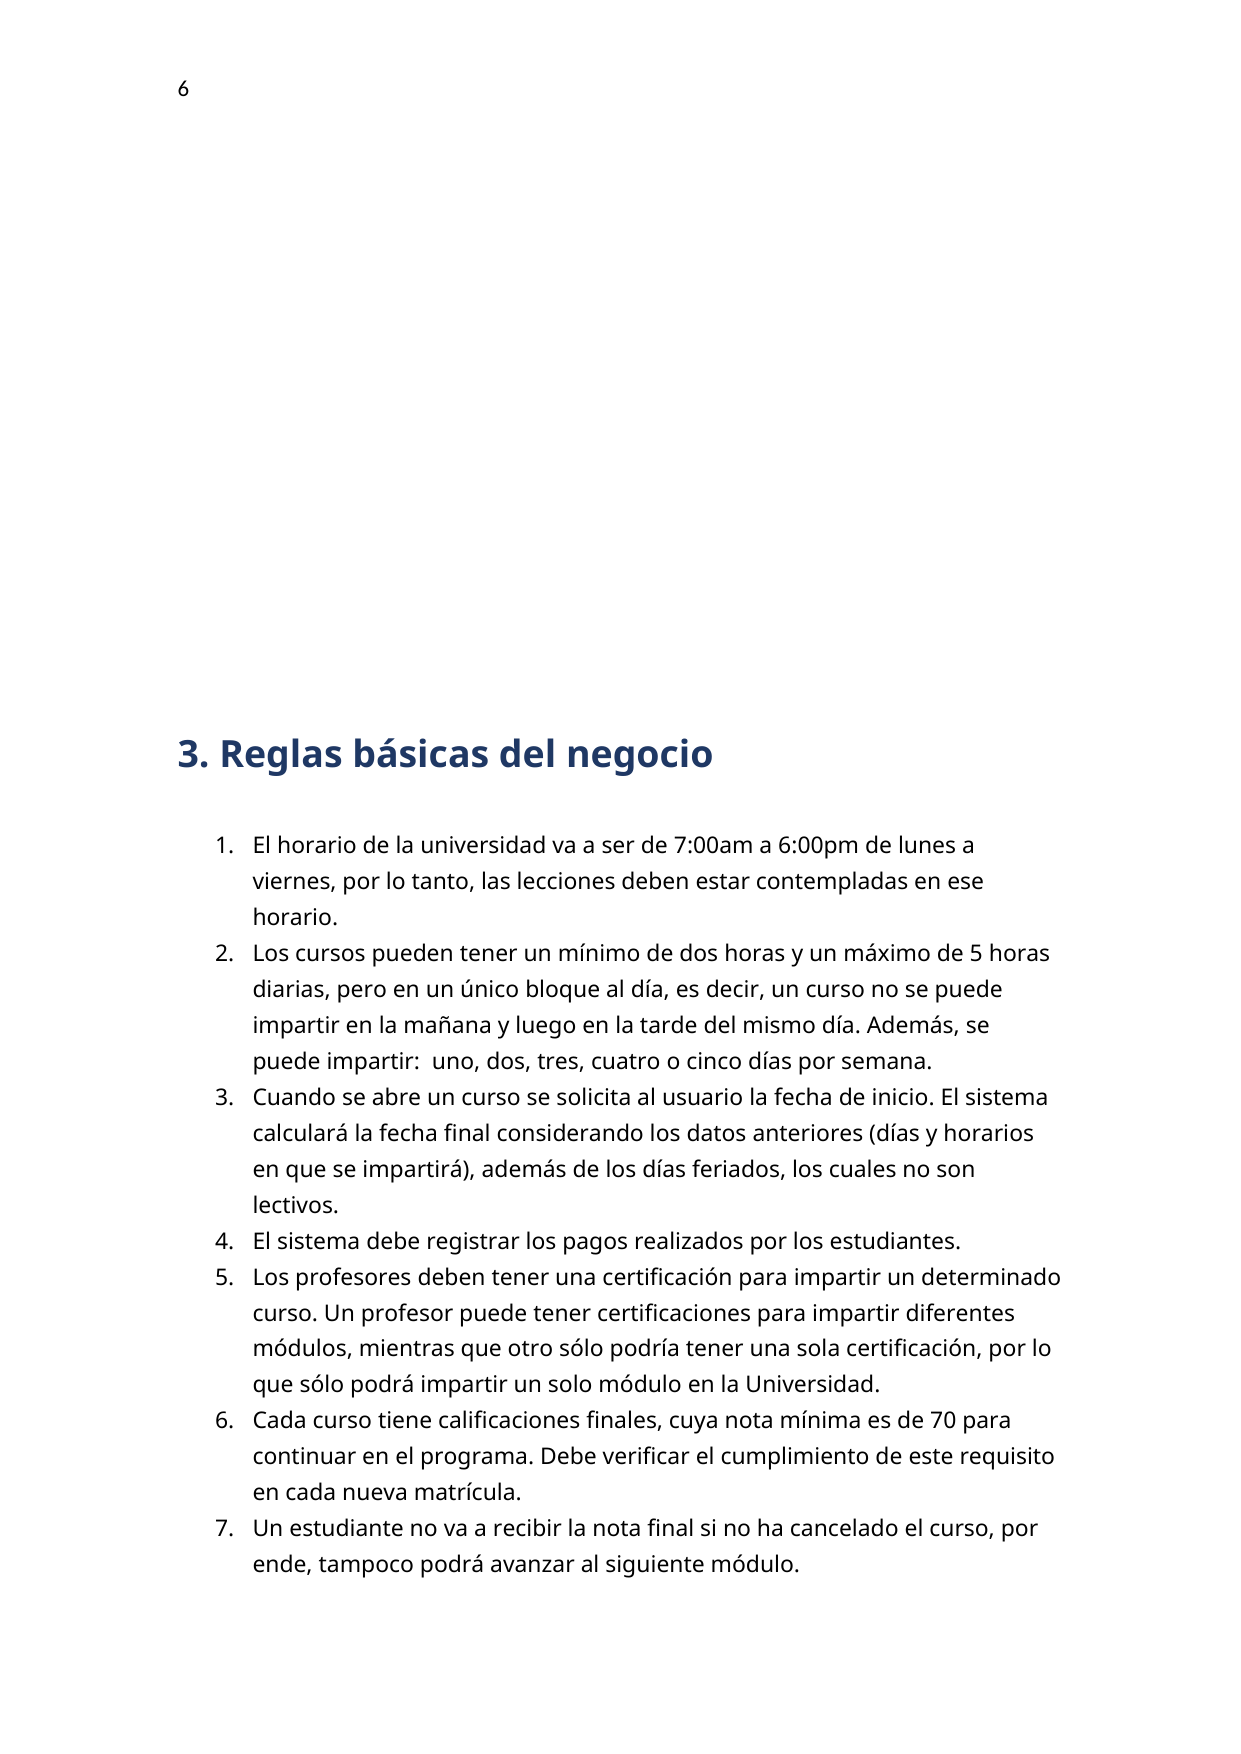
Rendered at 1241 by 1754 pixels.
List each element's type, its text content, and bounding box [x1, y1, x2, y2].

list Los cursos pueden tener un mínimo de dos horas y un máximo de 5 horas diarias, pero en un único bloque al día, es decir, un curso no se puede impartir en la mañana y luego en la tarde del mismo día. Además, se puede impartir: uno, dos, tres, cuatro o cinco días por semana. [215, 937, 1063, 1076]
subtitle 3. Reglas básicas del negocio [177, 727, 1063, 778]
list El sistema debe registrar los pagos realizados por los estudiantes. [215, 1224, 1063, 1256]
list Cuando se abre un curso se solicita al usuario la fecha de inicio. El sistema calculará la fecha final considerando los datos anteriores (días y horarios en que se impartirá), además de los días feriados, los cuales no son lectivos. [215, 1081, 1063, 1220]
list Cada curso tiene calificaciones finales, cuya nota mínima es de 70 para continuar en el programa. Debe verificar el cumplimiento de este requisito en cada nueva matrícula. [215, 1404, 1063, 1507]
list Un estudiante no va a recibir la nota final si no ha cancelado el curso, por ende, tampoco podrá avanzar al siguiente módulo. [215, 1512, 1063, 1579]
list El horario de la universidad va a ser de 7:00am a 6:00pm de lunes a viernes, por lo tanto, las lecciones deben estar contempladas en ese horario. [215, 829, 1063, 932]
list Los profesores deben tener una certificación para impartir un determinado curso. Un profesor puede tener certificaciones para impartir diferentes módulos, mientras que otro sólo podría tener una sola certificación, por lo que sólo podrá impartir un solo módulo en la Universidad. [215, 1261, 1063, 1399]
